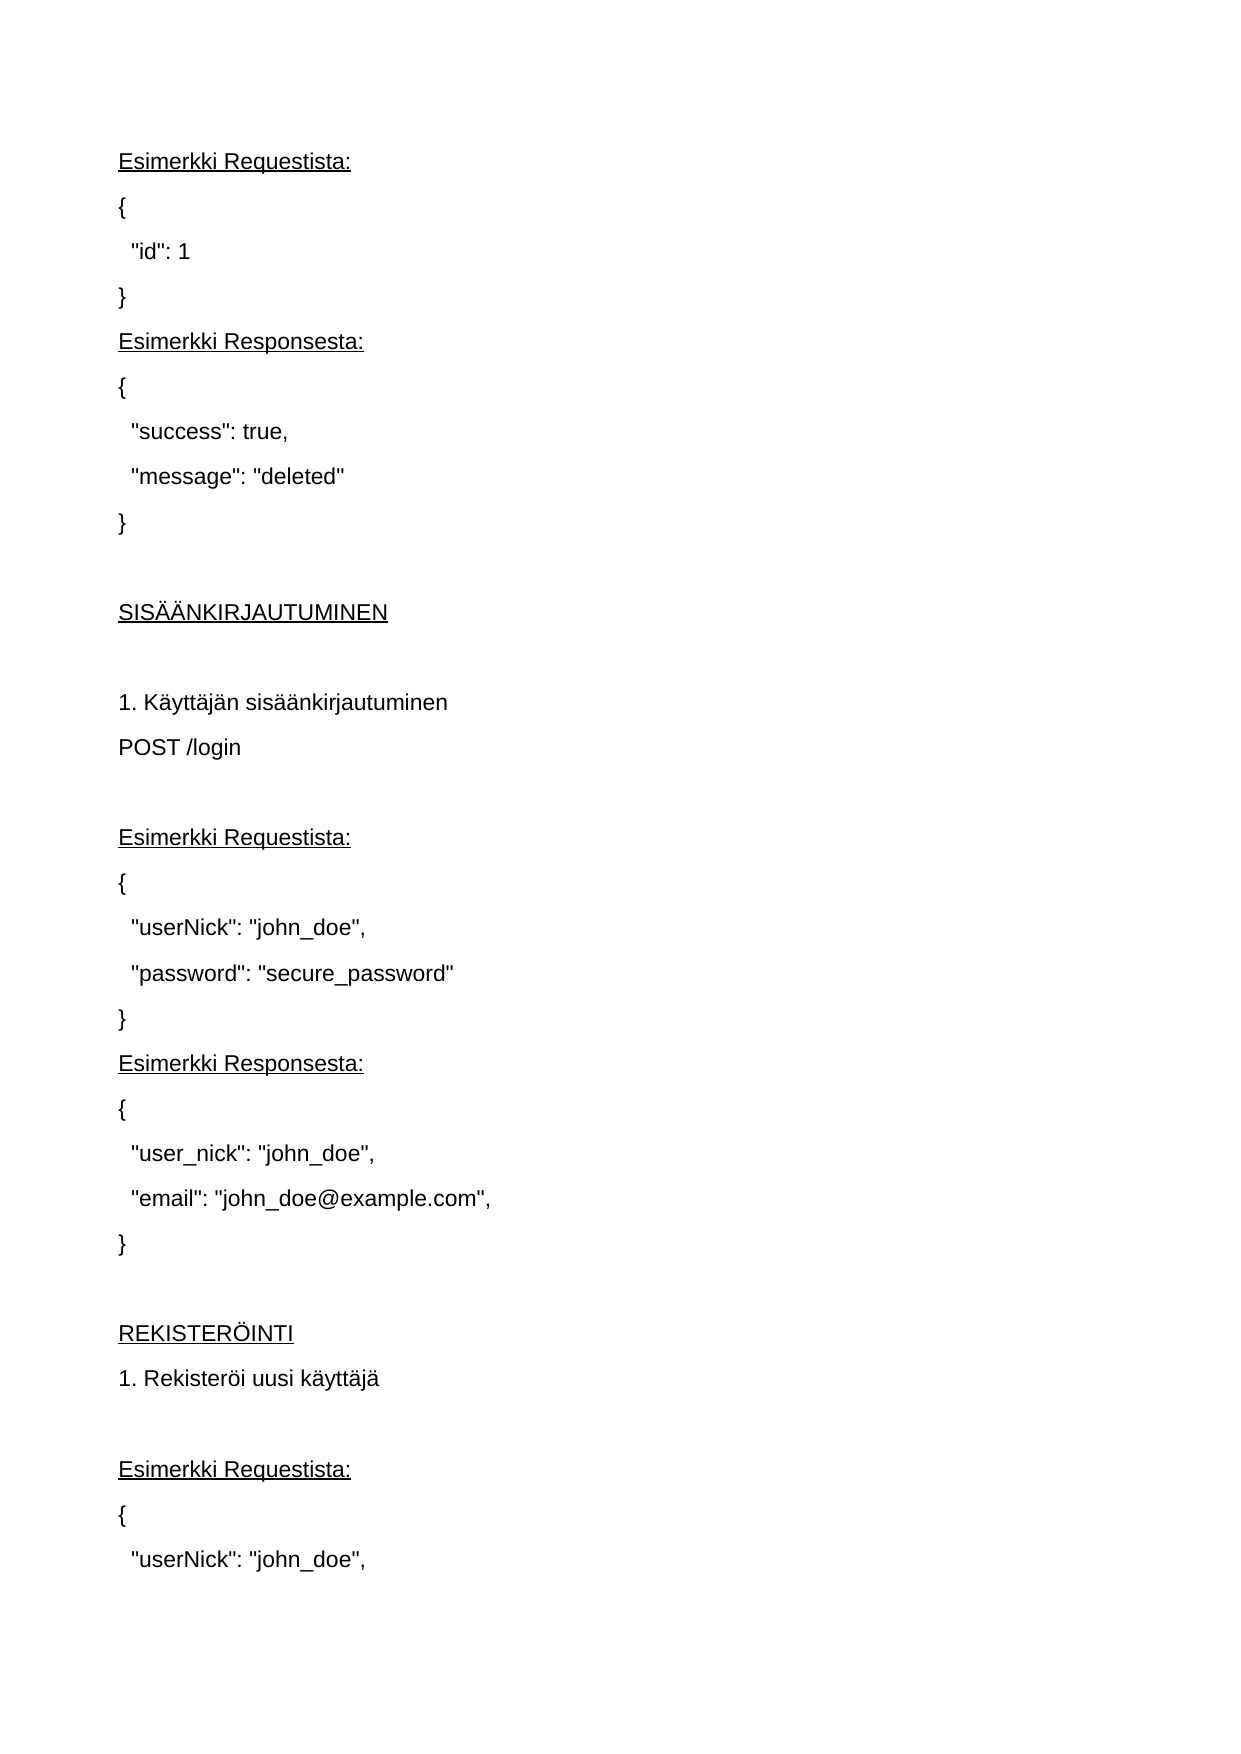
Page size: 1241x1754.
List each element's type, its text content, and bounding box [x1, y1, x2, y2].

text { [118, 373, 1122, 399]
text { [118, 1501, 1122, 1527]
text "userNick": "john_doe", [118, 914, 1122, 941]
text Esimerkki Responsesta: [118, 328, 1122, 354]
text } [118, 1004, 1122, 1031]
text REKISTERÖINTI [118, 1320, 1122, 1347]
text "email": "john_doe@example.com", [118, 1185, 1122, 1211]
text } [118, 508, 1122, 535]
text } [118, 283, 1122, 309]
text "message": "deleted" [118, 463, 1122, 490]
text "id": 1 [118, 238, 1122, 264]
text POST /login [118, 734, 1122, 760]
text { [118, 193, 1122, 219]
text "password": "secure_password" [118, 959, 1122, 986]
text "success": true, [118, 418, 1122, 444]
text { [118, 1095, 1122, 1121]
text Esimerkki Responsesta: [118, 1050, 1122, 1076]
text 1. Rekisteröi uusi käyttäjä [118, 1365, 1122, 1392]
text } [118, 1230, 1122, 1256]
text Esimerkki Requestista: [118, 148, 1122, 174]
text Esimerkki Requestista: [118, 824, 1122, 851]
text Esimerkki Requestista: [118, 1456, 1122, 1482]
text 1. Käyttäjän sisäänkirjautuminen [118, 689, 1122, 715]
text { [118, 869, 1122, 896]
text "user_nick": "john_doe", [118, 1140, 1122, 1166]
text SISÄÄNKIRJAUTUMINEN [118, 599, 1122, 625]
text "userNick": "john_doe", [118, 1546, 1122, 1572]
